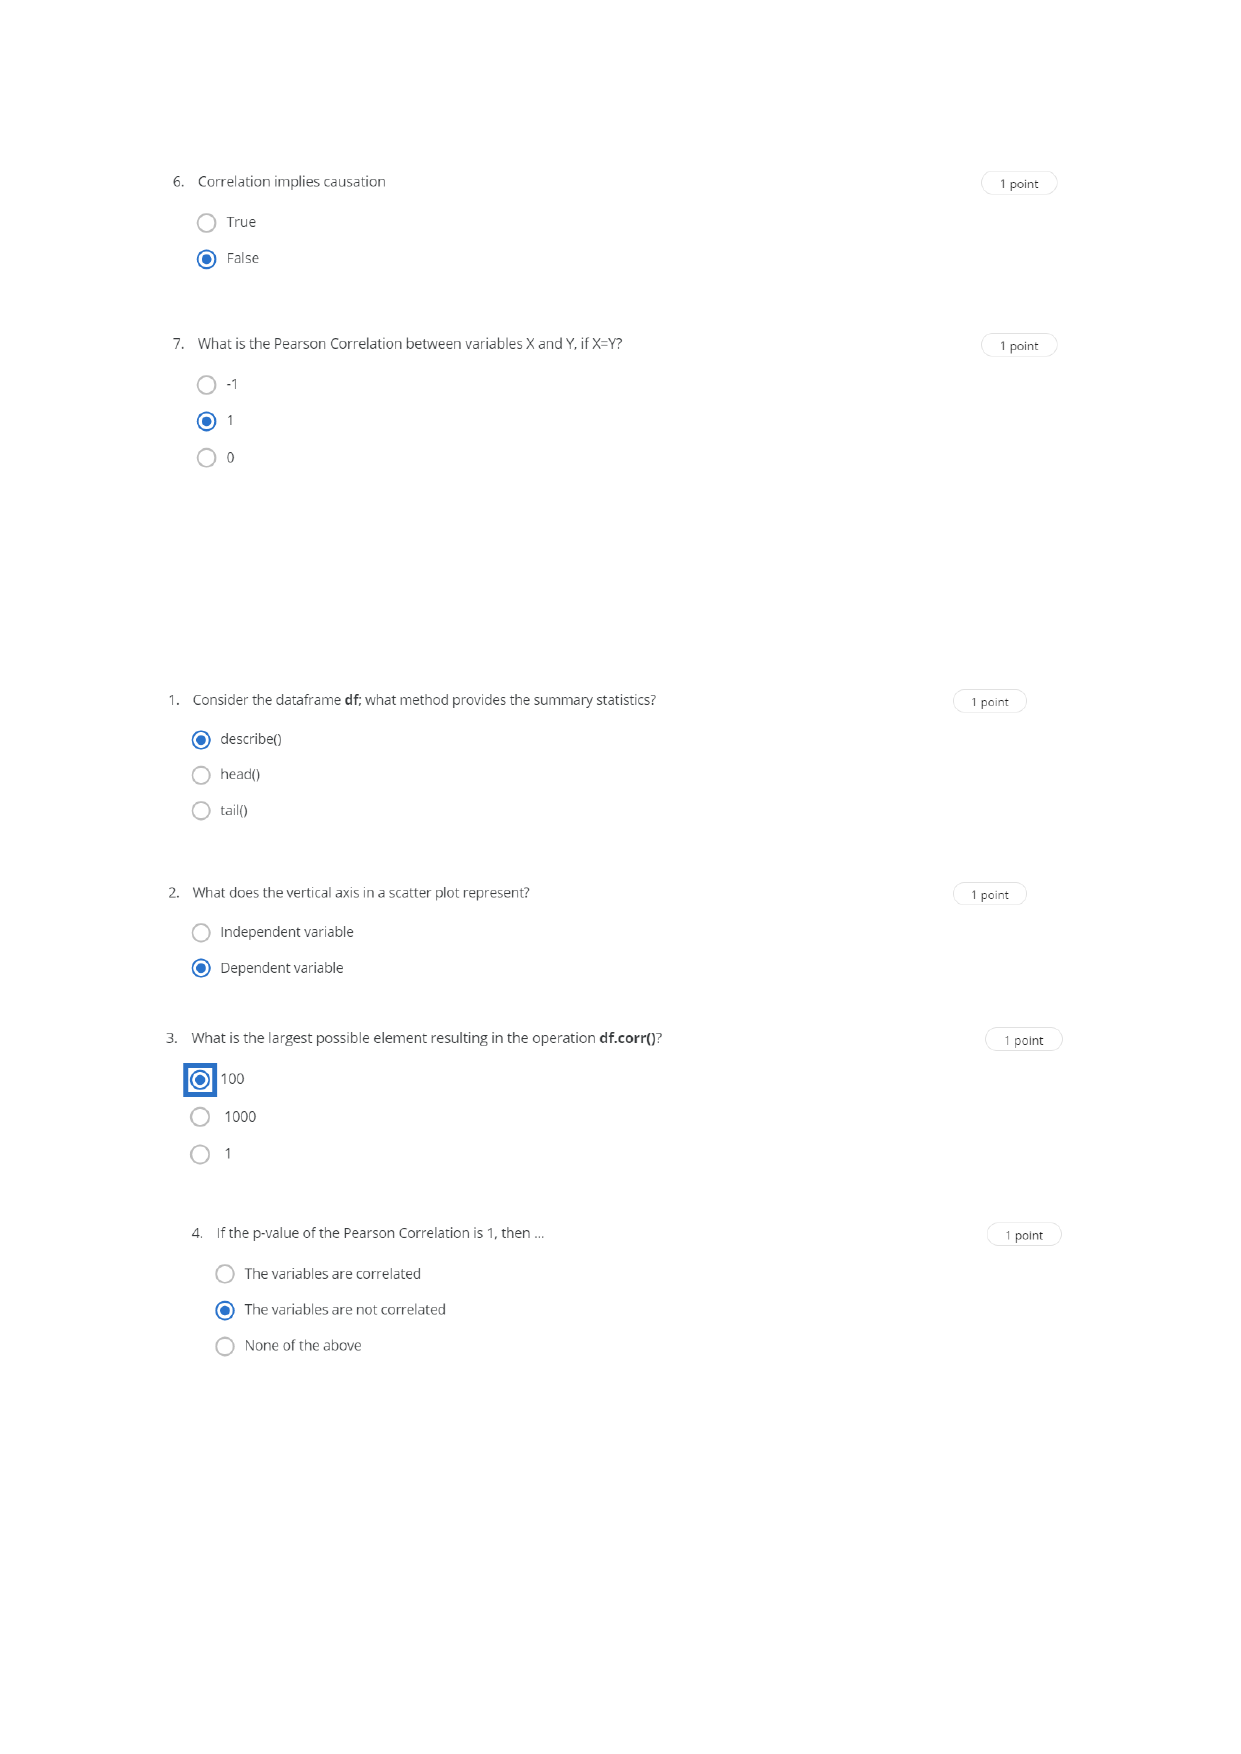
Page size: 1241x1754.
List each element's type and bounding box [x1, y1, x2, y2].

picture [150, 1208, 1091, 1382]
picture [150, 680, 1091, 1000]
picture [150, 150, 1091, 474]
picture [150, 1001, 1091, 1207]
